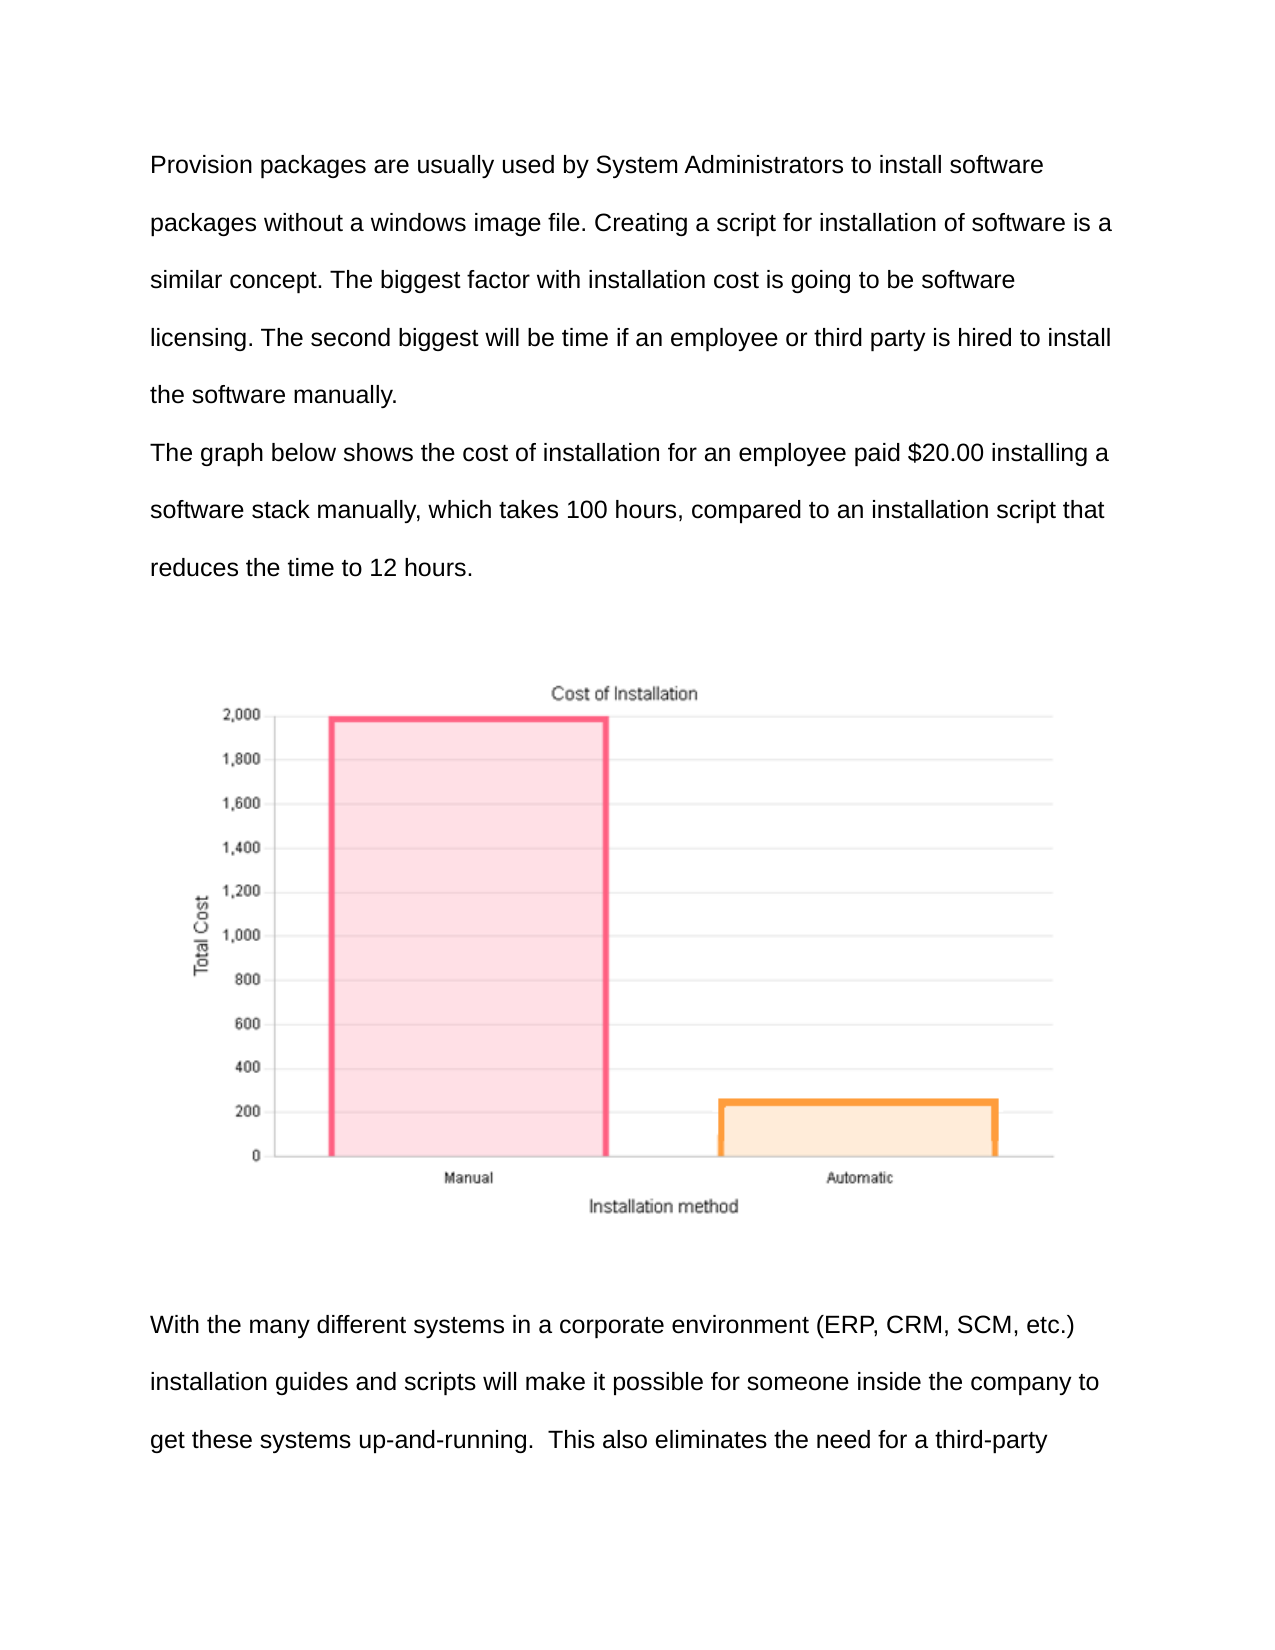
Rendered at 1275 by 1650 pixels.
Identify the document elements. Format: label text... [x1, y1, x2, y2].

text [150, 1310, 1125, 1454]
text Provision packages are usually used by System Administrators to install software packages without a windows image file. Creating a script for installation of software is a similar concept. The biggest factor with installation cost is going to be software licensing. The second biggest will be time if an employee or third party is hired to install the software manually. The graph below shows the cost of installation for an employee paid $20.00 installing a software stack manually, which takes 100 hours, compared to an installation script that reduces the time to 12 hours. [150, 150, 1125, 581]
picture [150, 630, 1096, 1261]
